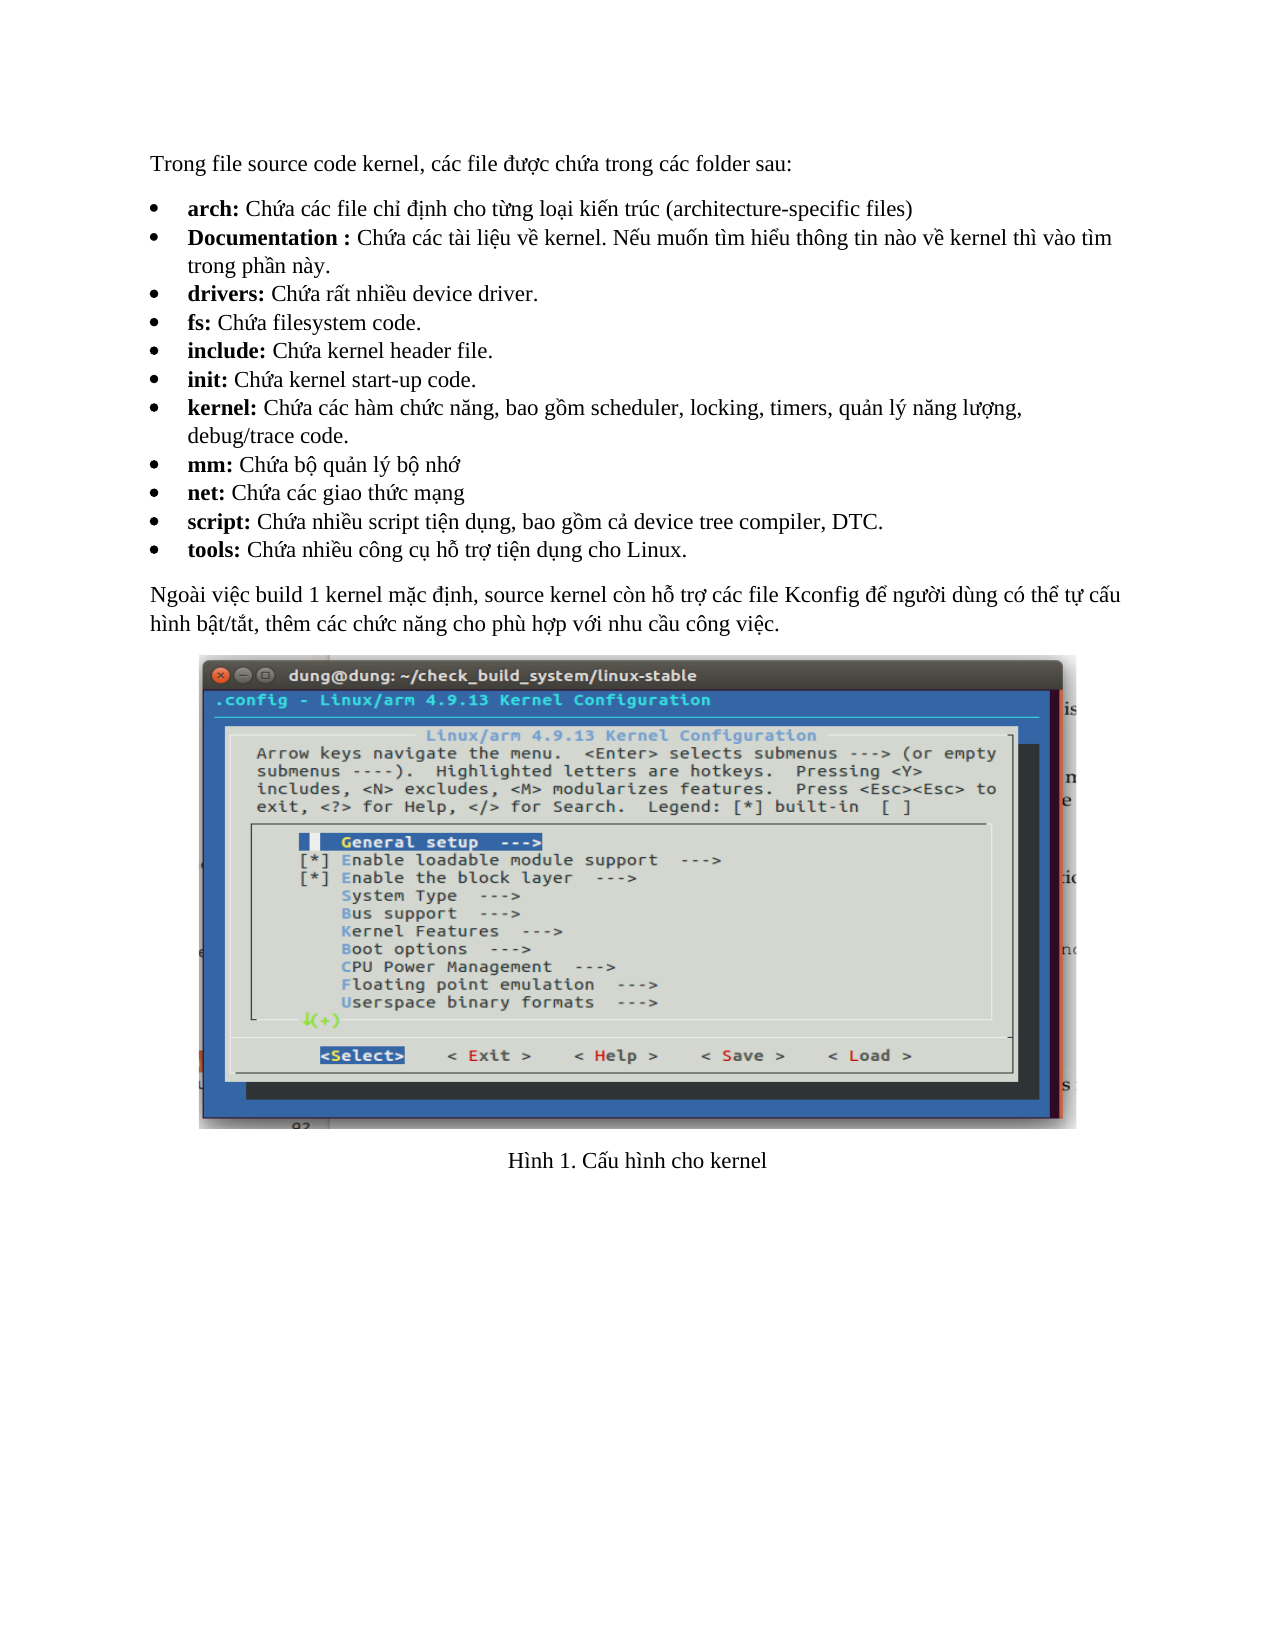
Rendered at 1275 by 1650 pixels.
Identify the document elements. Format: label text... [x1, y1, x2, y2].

list init: Chứa kernel start-up code. [150, 366, 1125, 392]
list Documentation : Chứa các tài liệu về kernel. Nếu muốn tìm hiểu thông tin nào về kernel thì vào tìm trong phần này. [150, 223, 1125, 278]
list mm: Chứa bộ quản lý bộ nhớ [150, 451, 1125, 477]
list fs: Chứa filesystem code. [150, 309, 1125, 335]
list tools: Chứa nhiều công cụ hỗ trợ tiện dụng cho Linux. [150, 536, 1125, 563]
text Trong file source code kernel, các file được chứa trong các folder sau: [150, 150, 1125, 176]
list net: Chứa các giao thức mạng [150, 479, 1125, 506]
list kernel: Chứa các hàm chức năng, bao gồm scheduler, locking, timers, quản lý năng lượng, debug/trace code. [150, 394, 1125, 449]
list script: Chứa nhiều script tiện dụng, bao gồm cả device tree compiler, DTC. [150, 508, 1125, 534]
text Ngoài việc build 1 kernel mặc định, source kernel còn hỗ trợ các file Kconfig để người dùng có thể tự cấu hình bật/tắt, thêm các chức năng cho phù hợp với nhu cầu công việc. [150, 581, 1125, 636]
list drivers: Chứa rất nhiều device driver. [150, 280, 1125, 307]
picture [198, 655, 1077, 1129]
list include: Chứa kernel header file. [150, 337, 1125, 364]
list arch: Chứa các file chỉ định cho từng loại kiến trúc (architecture-specific files) [150, 195, 1125, 221]
text Hình 1. Cấu hình cho kernel [150, 1147, 1125, 1174]
